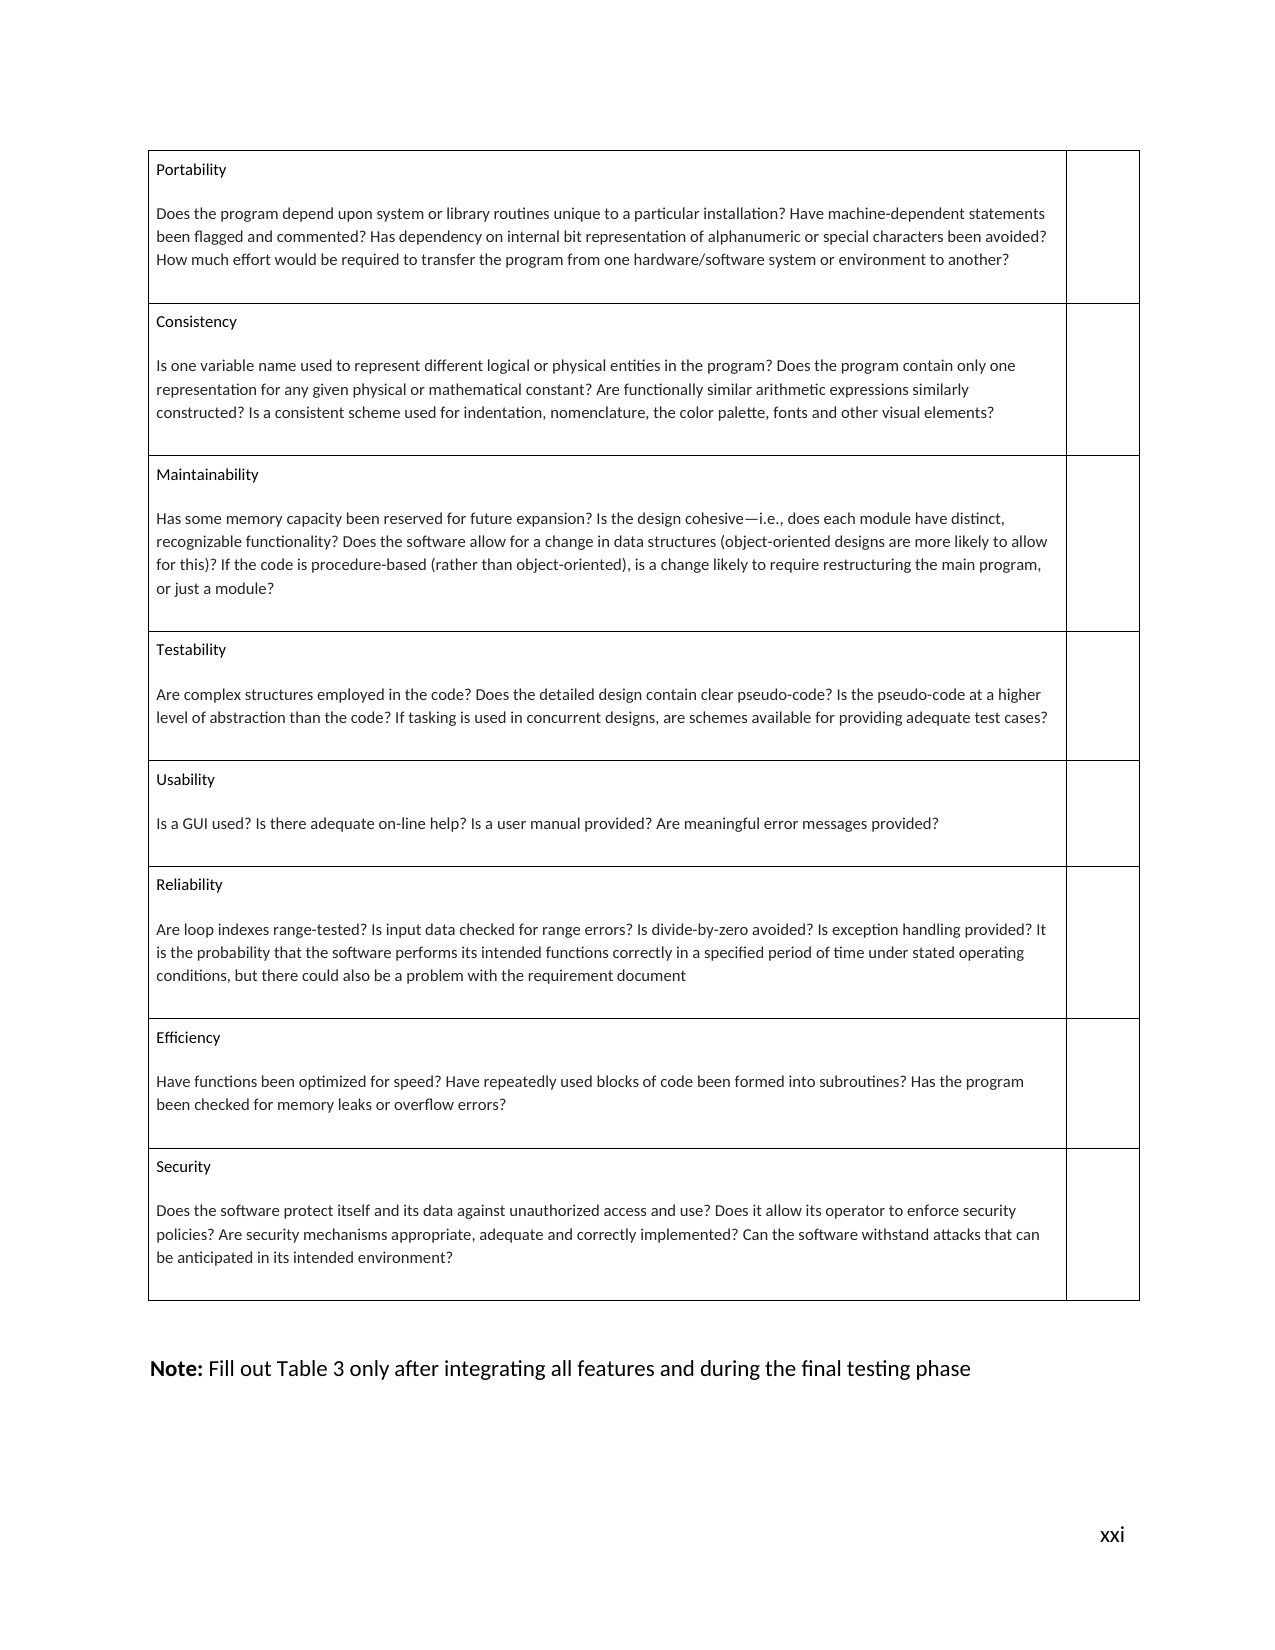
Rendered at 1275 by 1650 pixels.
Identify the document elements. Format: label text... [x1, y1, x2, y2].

table_cell Maintainability Has some memory capacity been reserved for future expansion? Is the design cohesive—i.e., does each module have distinct, recognizable functionality? Does the software allow for a change in data structures (object-oriented designs are more likely to allow for this)? If the code is procedure-based (rather than object-oriented), is a change likely to require restructuring the main program, or just a module? [149, 456, 1066, 631]
table_cell Efficiency Have functions been optimized for speed? Have repeatedly used blocks of code been formed into subroutines? Has the program been checked for memory leaks or overflow errors? [149, 1019, 1066, 1147]
table_cell [1067, 1019, 1139, 1147]
table_cell [1067, 632, 1139, 760]
table_cell Usability Is a GUI used? Is there adequate on-line help? Is a user manual provided? Are meaningful error messages provided? [149, 761, 1066, 866]
table_cell [1067, 456, 1139, 631]
text Note: Fill out Table 3 only after integrating all features and during the final testing phase [150, 1354, 1125, 1382]
table_cell Testability Are complex structures employed in the code? Does the detailed design contain clear pseudo-code? Is the pseudo-code at a higher level of abstraction than the code? If tasking is used in concurrent designs, are schemes available for providing adequate test cases? [149, 632, 1066, 760]
table_cell Security Does the software protect itself and its data against unauthorized access and use? Does it allow its operator to enforce security policies? Are security mechanisms appropriate, adequate and correctly implemented? Can the software withstand attacks that can be anticipated in its intended environment? [149, 1149, 1066, 1300]
table_cell [1067, 761, 1139, 866]
table_cell [1067, 867, 1139, 1018]
table_cell [1067, 1149, 1139, 1300]
table_cell [1067, 304, 1139, 455]
table_cell Consistency Is one variable name used to represent different logical or physical entities in the program? Does the program contain only one representation for any given physical or mathematical constant? Are functionally similar arithmetic expressions similarly constructed? Is a consistent scheme used for indentation, nomenclature, the color palette, fonts and other visual elements? [149, 304, 1066, 455]
table_cell Portability Does the program depend upon system or library routines unique to a particular installation? Have machine-dependent statements been flagged and commented? Has dependency on internal bit representation of alphanumeric or special characters been avoided? How much effort would be required to transfer the program from one hardware/software system or environment to another? [149, 151, 1066, 302]
table_cell [1067, 151, 1139, 302]
table_cell Reliability Are loop indexes range-tested? Is input data checked for range errors? Is divide-by-zero avoided? Is exception handling provided? It is the probability that the software performs its intended functions correctly in a specified period of time under stated operating conditions, but there could also be a problem with the requirement document [149, 867, 1066, 1018]
